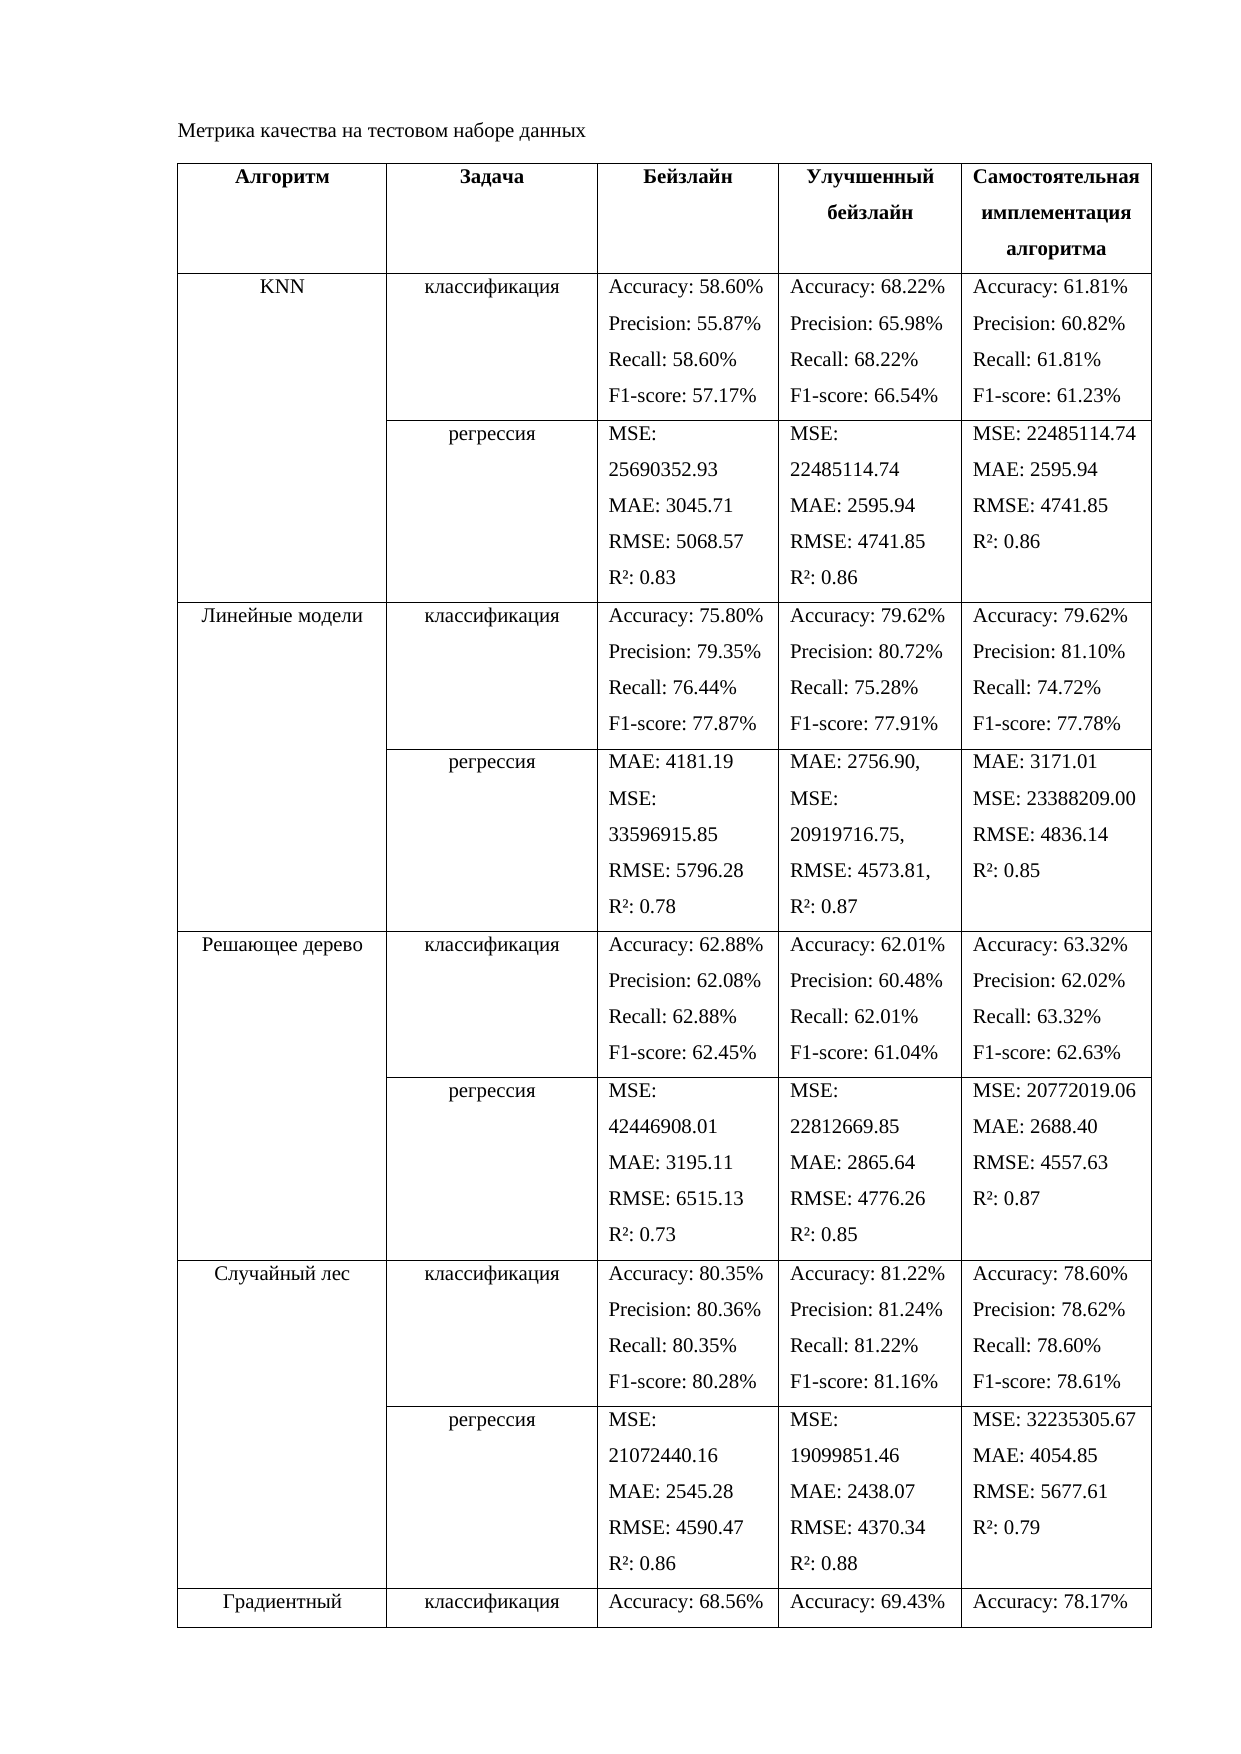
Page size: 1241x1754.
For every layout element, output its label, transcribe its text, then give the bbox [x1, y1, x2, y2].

table_header Задача [387, 164, 597, 273]
table_cell Accuracy: 80.35% Precision: 80.36% Recall: 80.35% F1-score: 80.28% [598, 1261, 778, 1406]
table_cell Accuracy: 62.88% Precision: 62.08% Recall: 62.88% F1-score: 62.45% [598, 932, 778, 1077]
table_cell MAE: 4181.19 MSE: 33596915.85 RMSE: 5796.28 R²: 0.78 [598, 750, 778, 931]
table_cell регрессия [387, 1407, 597, 1588]
table_cell MAE: 2756.90, MSE: 20919716.75, RMSE: 4573.81, R²: 0.87 [779, 750, 961, 931]
table_cell MSE: 22485114.74 MAE: 2595.94 RMSE: 4741.85 R²: 0.86 [962, 421, 1151, 602]
table_cell MSE: 25690352.93 MAE: 3045.71 RMSE: 5068.57 R²: 0.83 [598, 421, 778, 602]
table_cell MSE: 22485114.74 MAE: 2595.94 RMSE: 4741.85 R²: 0.86 [779, 421, 961, 602]
table_cell классификация [387, 274, 597, 420]
table_cell MSE: 32235305.67 MAE: 4054.85 RMSE: 5677.61 R²: 0.79 [962, 1407, 1151, 1588]
table_cell Accuracy: 58.60% Precision: 55.87% Recall: 58.60% F1-score: 57.17% [598, 274, 778, 420]
table_cell классификация [387, 932, 597, 1077]
table_cell MSE: 19099851.46 MAE: 2438.07 RMSE: 4370.34 R²: 0.88 [779, 1407, 961, 1588]
table_cell Accuracy: 61.81% Precision: 60.82% Recall: 61.81% F1-score: 61.23% [962, 274, 1151, 420]
table_cell Accuracy: 78.60% Precision: 78.62% Recall: 78.60% F1-score: 78.61% [962, 1261, 1151, 1406]
table_cell Решающее дерево [178, 932, 386, 1259]
table_cell регрессия [387, 750, 597, 931]
table_cell Линейные модели [178, 603, 386, 931]
table_cell MSE: 21072440.16 MAE: 2545.28 RMSE: 4590.47 R²: 0.86 [598, 1407, 778, 1588]
table_cell Accuracy: 81.22% Precision: 81.24% Recall: 81.22% F1-score: 81.16% [779, 1261, 961, 1406]
table_cell Accuracy: 68.22% Precision: 65.98% Recall: 68.22% F1-score: 66.54% [779, 274, 961, 420]
table_cell Accuracy: 79.62% Precision: 81.10% Recall: 74.72% F1-score: 77.78% [962, 603, 1151, 748]
table_cell Accuracy: 62.01% Precision: 60.48% Recall: 62.01% F1-score: 61.04% [779, 932, 961, 1077]
table_cell регрессия [387, 421, 597, 602]
table_cell Градиентный бустинг [178, 1589, 386, 1627]
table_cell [962, 1589, 1151, 1627]
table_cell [779, 1589, 961, 1627]
table_header Самостоятельная имплементация алгоритма [962, 164, 1151, 273]
table_cell регрессия [387, 1078, 597, 1259]
table_header Улучшенный бейзлайн [779, 164, 961, 273]
table_cell MAE: 3171.01 MSE: 23388209.00 RMSE: 4836.14 R²: 0.85 [962, 750, 1151, 931]
table_header Бейзлайн [598, 164, 778, 273]
table_cell Accuracy: 79.62% Precision: 80.72% Recall: 75.28% F1-score: 77.91% [779, 603, 961, 748]
table_cell Accuracy: 63.32% Precision: 62.02% Recall: 63.32% F1-score: 62.63% [962, 932, 1151, 1077]
table_cell классификация [387, 1261, 597, 1406]
table_cell MSE: 42446908.01 MAE: 3195.11 RMSE: 6515.13 R²: 0.73 [598, 1078, 778, 1259]
table_cell KNN [178, 274, 386, 602]
table_cell классификация [387, 1589, 597, 1627]
table_cell MSE: 20772019.06 MAE: 2688.40 RMSE: 4557.63 R²: 0.87 [962, 1078, 1151, 1259]
table_cell Случайный лес [178, 1261, 386, 1588]
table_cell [598, 1589, 778, 1627]
table_cell MSE: 22812669.85 MAE: 2865.64 RMSE: 4776.26 R²: 0.85 [779, 1078, 961, 1259]
table_header Алгоритм [178, 164, 386, 273]
table_cell классификация [387, 603, 597, 748]
table_cell Accuracy: 75.80% Precision: 79.35% Recall: 76.44% F1-score: 77.87% [598, 603, 778, 748]
text Метрика качества на тестовом наборе данных [177, 118, 1152, 142]
